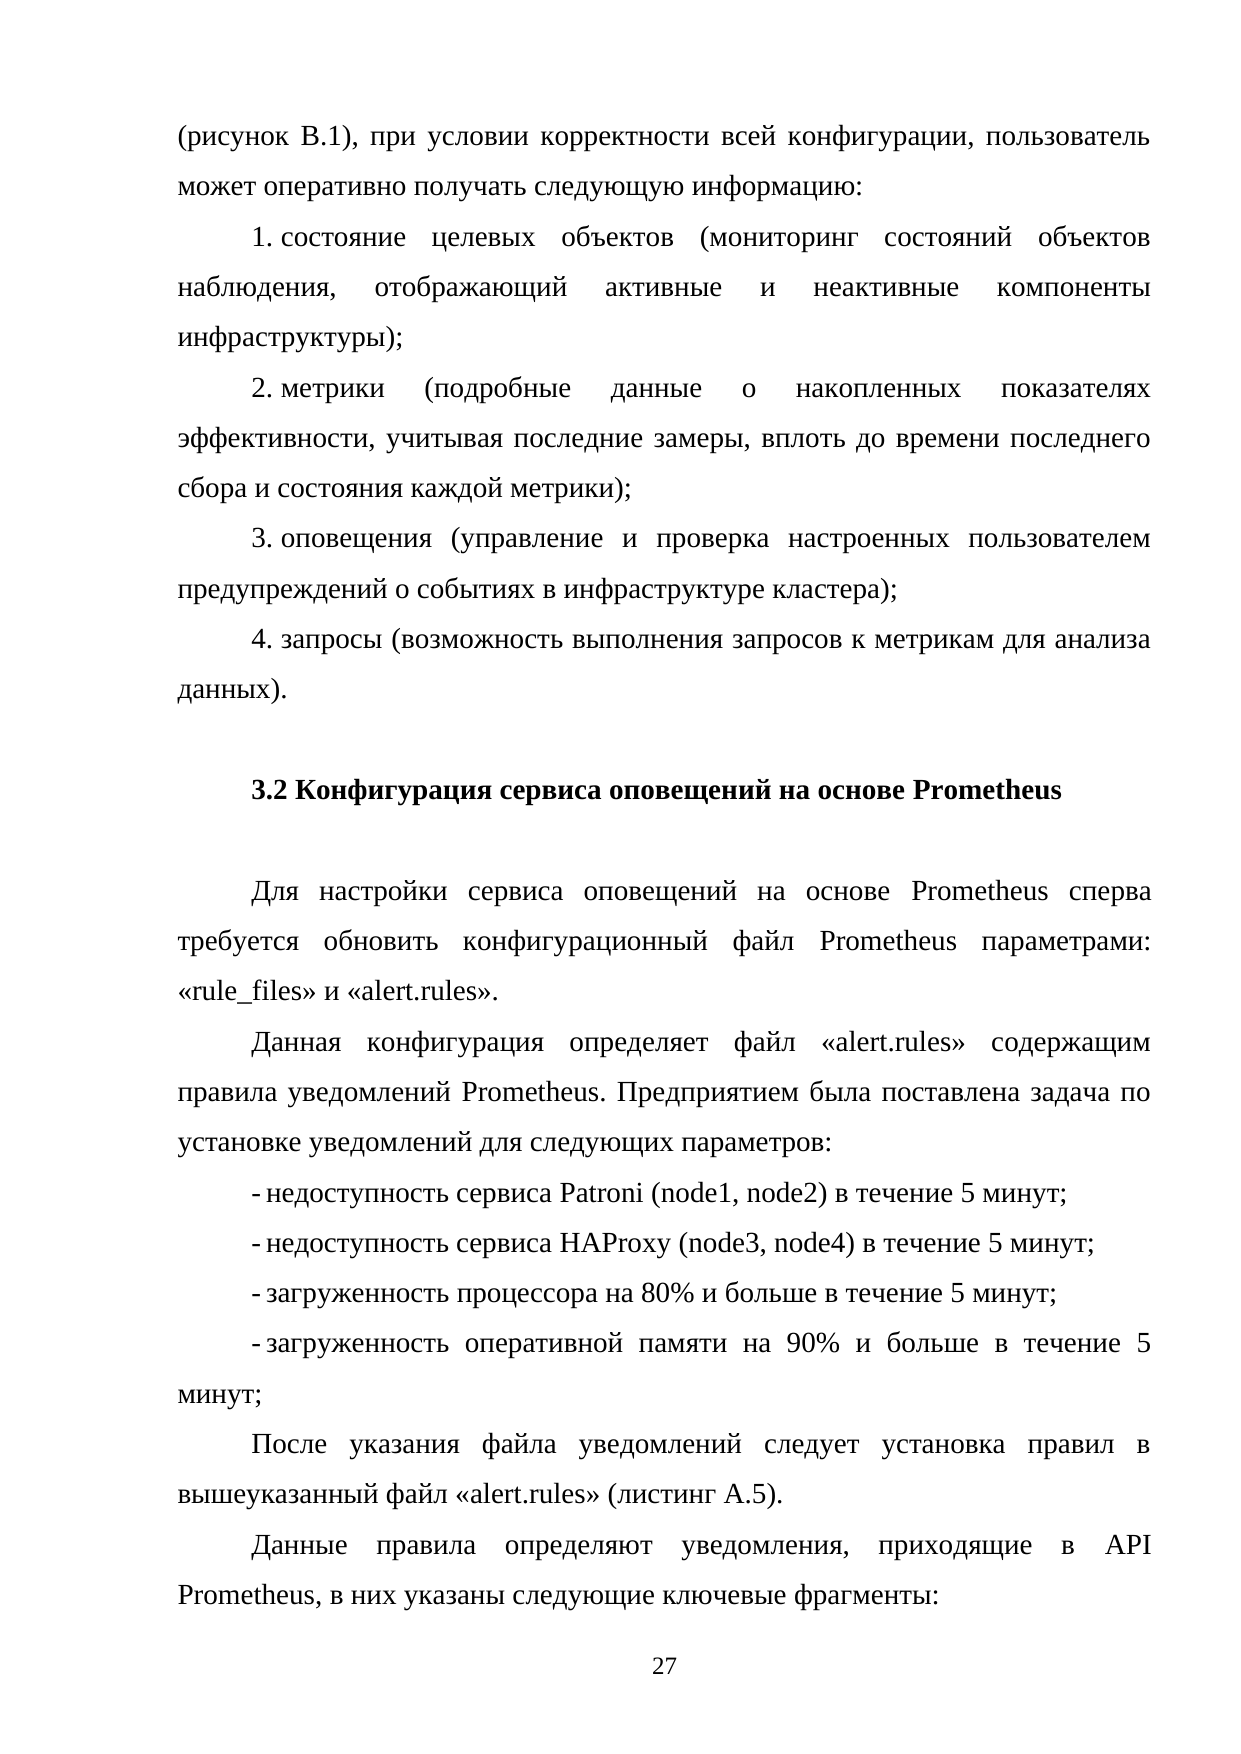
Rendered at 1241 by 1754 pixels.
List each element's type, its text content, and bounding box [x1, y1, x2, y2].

list загруженность процессора на 80% и больше в течение 5 минут; [177, 1275, 1152, 1309]
text Данная конфигурация определяет файл «alert.rules» содержащим правила уведомлений Prometheus. Предприятием была поставлена задача по установке уведомлений для следующих параметров: [177, 1024, 1152, 1158]
text Данные правила определяют уведомления, приходящие в API Prometheus, в них указаны следующие ключевые фрагменты: [177, 1527, 1152, 1611]
list метрики (подробные данные о накопленных показателях эффективности, учитывая последние замеры, вплоть до времени последнего сбора и состояния каждой метрики); [177, 370, 1152, 504]
list оповещения (управление и проверка настроенных пользователем предупреждений о событиях в инфраструктуре кластера); [177, 521, 1152, 604]
list недоступность сервиса HAProxy (node3, node4) в течение 5 минут; [177, 1225, 1152, 1258]
list недоступность сервиса Patroni (node1, node2) в течение 5 минут; [177, 1175, 1152, 1208]
list состояние целевых объектов (мониторинг состояний объектов наблюдения, отображающий активные и неактивные компоненты инфраструктуры); [177, 219, 1152, 353]
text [177, 118, 1152, 202]
list запросы (возможность выполнения запросов к метрикам для анализа данных). [177, 621, 1152, 705]
text Для настройки сервиса оповещений на основе Prometheus сперва требуется обновить конфигурационный файл Prometheus параметрами: «rule_files» и «alert.rules». [177, 873, 1152, 1007]
text После указания файла уведомлений следует установка правил в вышеуказанный файл «alert.rules» (листинг А.5). [177, 1426, 1152, 1510]
list загруженность оперативной памяти на 90% и больше в течение 5 минут; [177, 1326, 1152, 1409]
text 3.2 Конфигурация сервиса оповещений на основе Prometheus [177, 772, 1152, 806]
